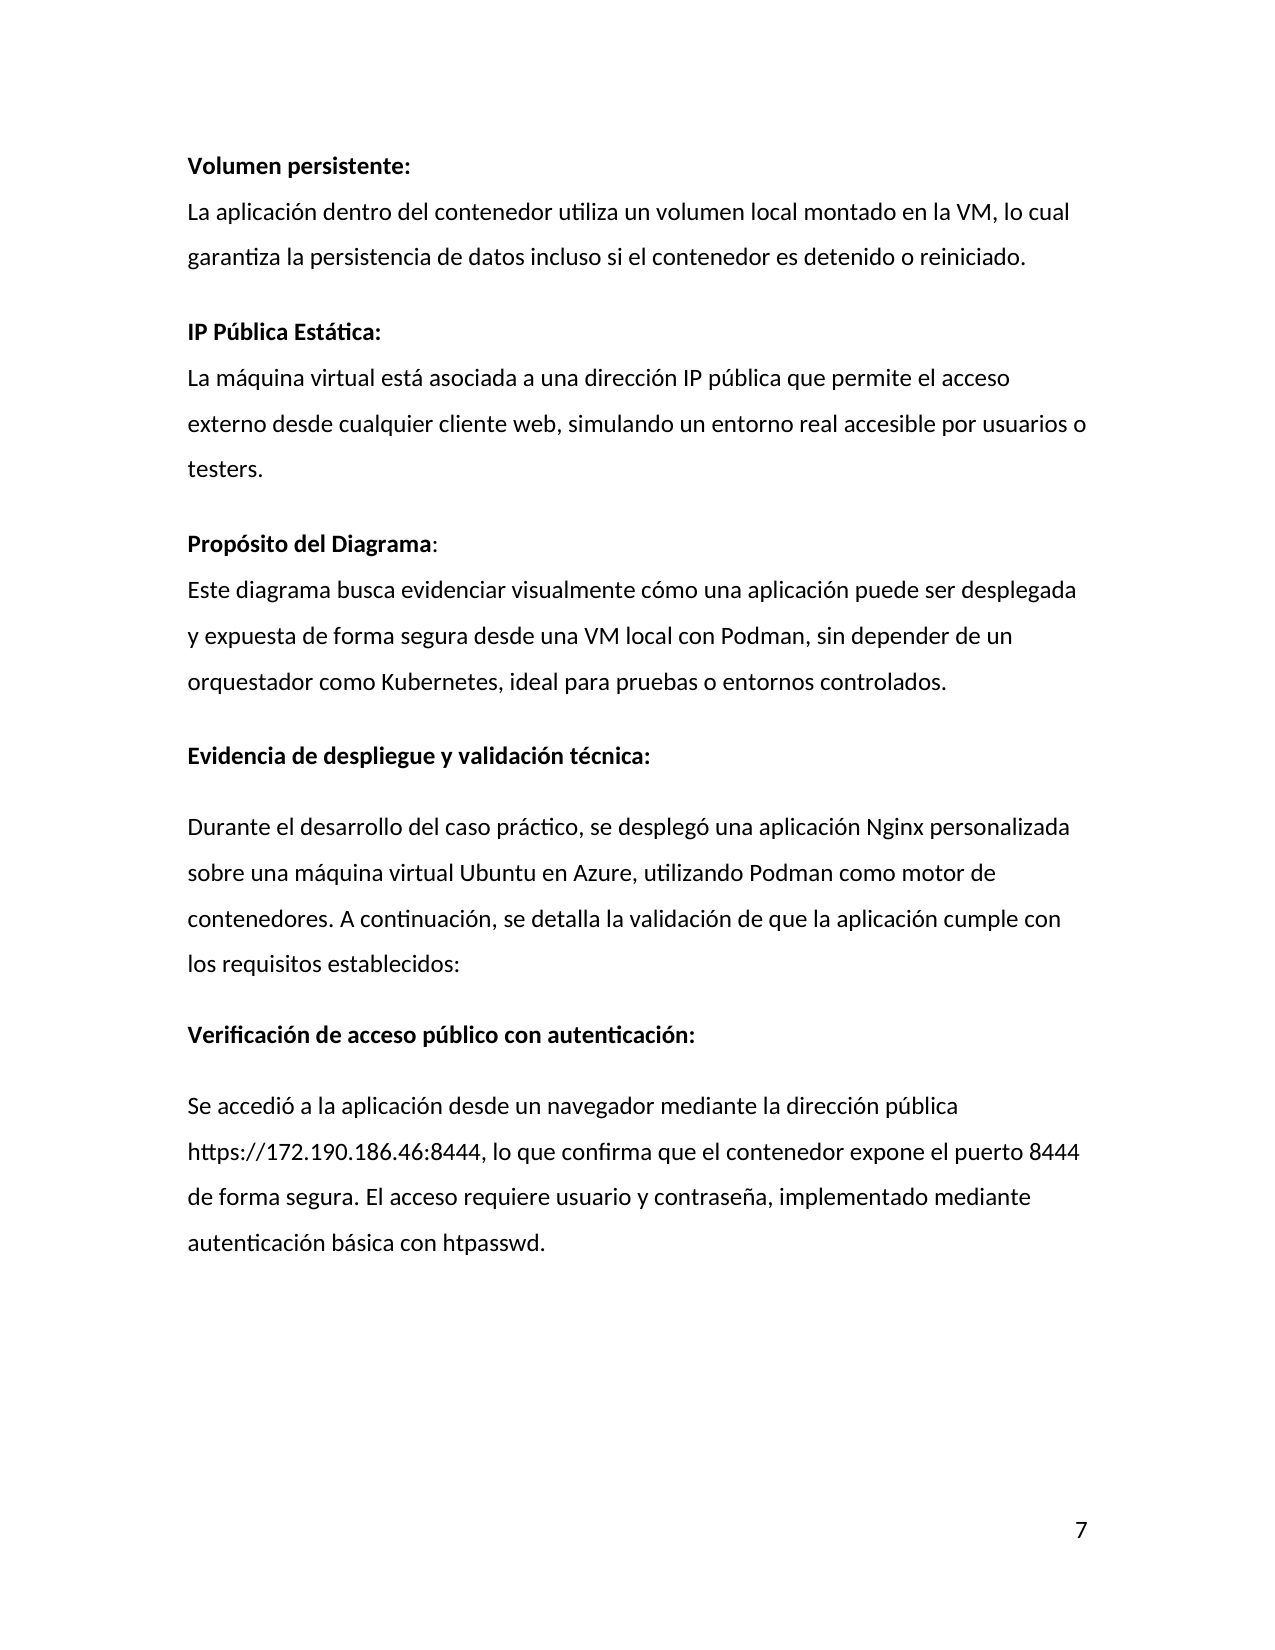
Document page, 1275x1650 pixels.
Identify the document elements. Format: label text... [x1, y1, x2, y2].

text Se accedió a la aplicación desde un navegador mediante la dirección pública https://172.190.186.46:8444, lo que confirma que el contenedor expone el puerto 8444 de forma segura. El acceso requiere usuario y contraseña, implementado mediante autenticación básica con htpasswd. [187, 1090, 1087, 1258]
text Volumen persistente: La aplicación dentro del contenedor utiliza un volumen local montado en la VM, lo cual garantiza la persistencia de datos incluso si el contenedor es detenido o reiniciado. [187, 150, 1087, 272]
text IP Pública Estática: La máquina virtual está asociada a una dirección IP pública que permite el acceso externo desde cualquier cliente web, simulando un entorno real accesible por usuarios o testers. [187, 316, 1087, 484]
text Evidencia de despliegue y validación técnica: [187, 741, 1087, 771]
text Durante el desarrollo del caso práctico, se desplegó una aplicación Nginx personalizada sobre una máquina virtual Ubuntu en Azure, utilizando Podman como motor de contenedores. A continuación, se detalla la validación de que la aplicación cumple con los requisitos establecidos: [187, 811, 1087, 979]
text Propósito del Diagrama: Este diagrama busca evidenciar visualmente cómo una aplicación puede ser desplegada y expuesta de forma segura desde una VM local con Podman, sin depender de un orquestador como Kubernetes, ideal para pruebas o entornos controlados. [187, 528, 1087, 696]
text Verificación de acceso público con autenticación: [187, 1019, 1087, 1050]
